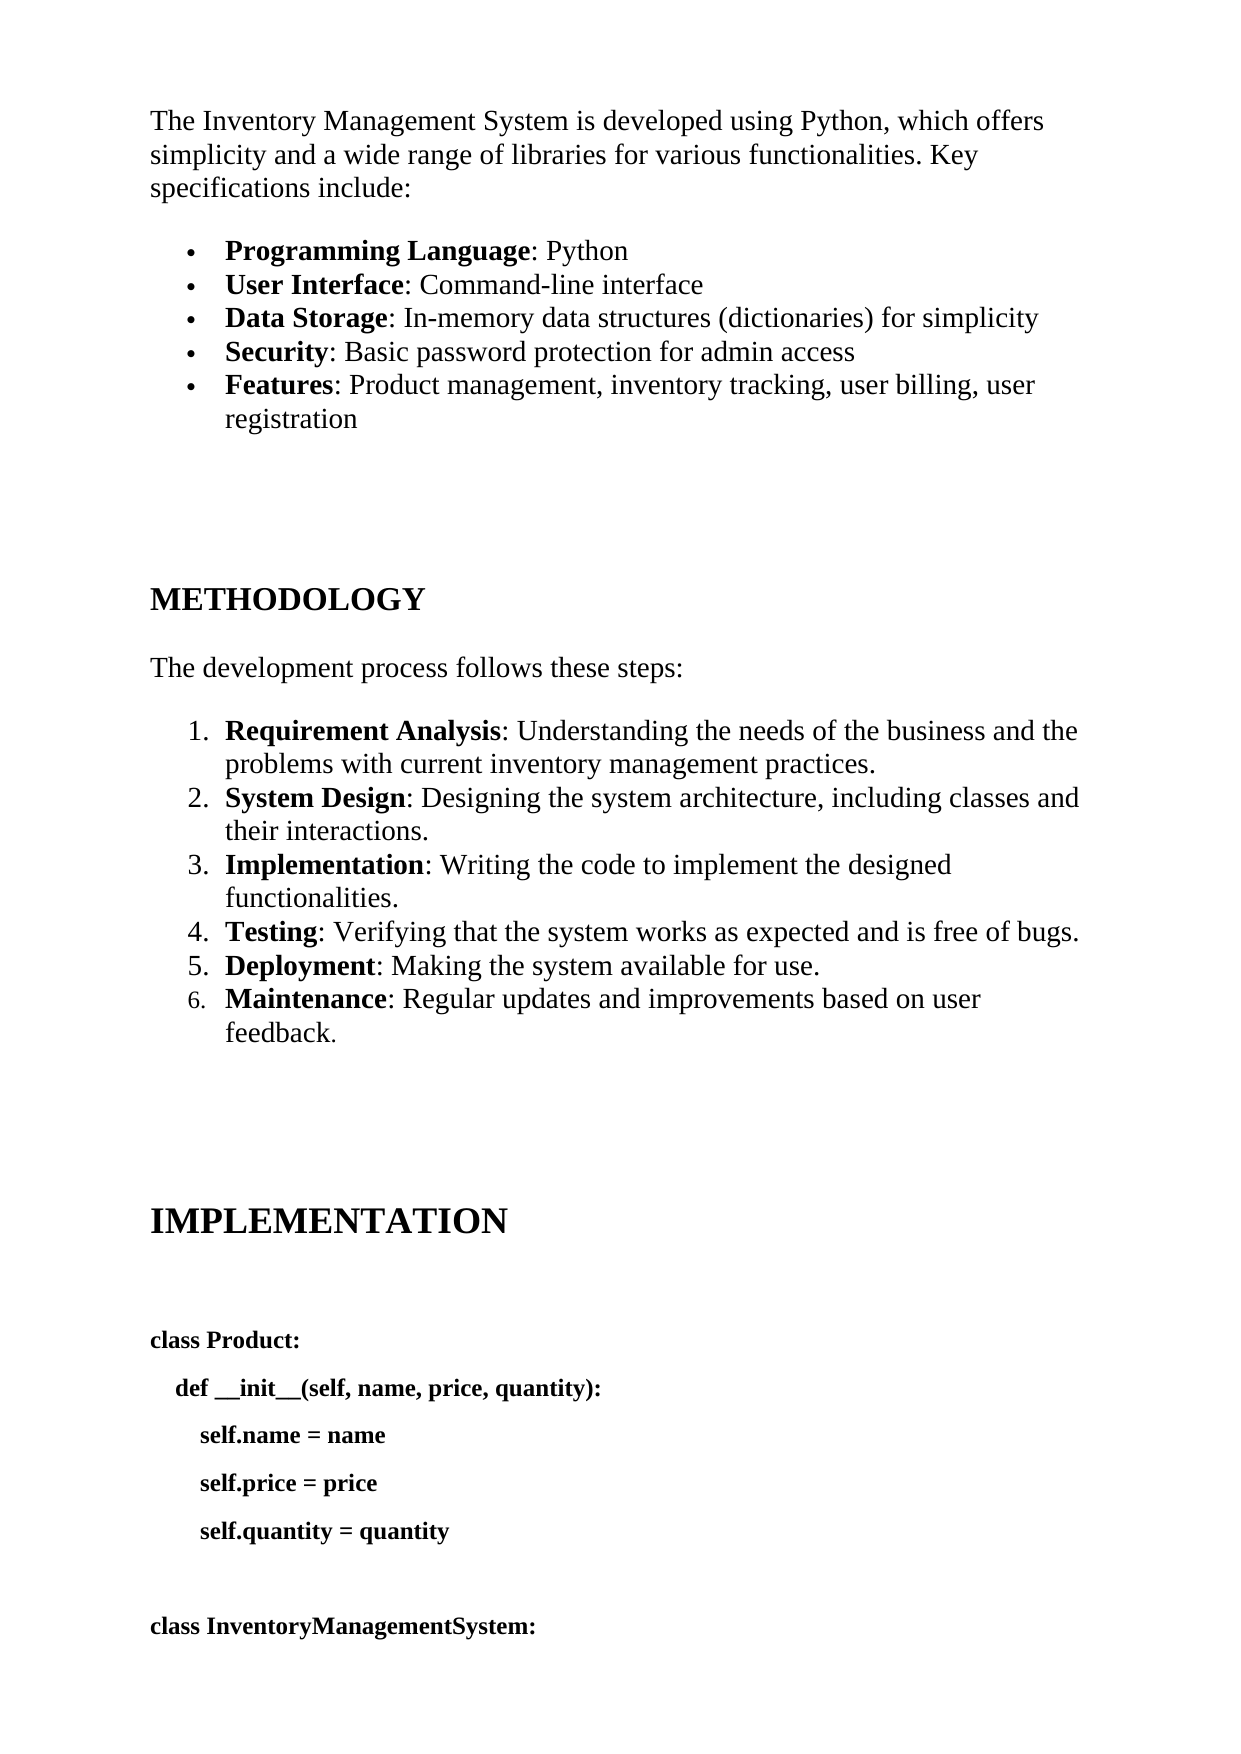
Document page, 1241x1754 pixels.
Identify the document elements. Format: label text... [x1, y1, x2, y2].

text The development process follows these steps: [150, 650, 1090, 684]
text IMPLEMENTATION [150, 1199, 1090, 1242]
list Deployment: Making the system available for use. [187, 948, 1090, 981]
list System Design: Designing the system architecture, including classes and their interactions. [187, 780, 1090, 847]
list Implementation: Writing the code to implement the designed functionalities. [187, 847, 1090, 914]
list Requirement Analysis: Understanding the needs of the business and the problems with current inventory management practices. [187, 713, 1090, 780]
text The Inventory Management System is developed using Python, which offers simplicity and a wide range of libraries for various functionalities. Key specifications include: [150, 103, 1090, 204]
list Data Storage: In-memory data structures (dictionaries) for simplicity [187, 300, 1090, 334]
text METHODOLOGY [150, 580, 1090, 618]
list User Interface: Command-line interface [187, 267, 1090, 300]
list Features: Product management, inventory tracking, user billing, user registration [187, 367, 1090, 434]
text class Product: [150, 1325, 1090, 1354]
text self.price = price [150, 1468, 1090, 1497]
list Testing: Verifying that the system works as expected and is free of bugs. [187, 914, 1090, 948]
list Security: Basic password protection for admin access [187, 334, 1090, 367]
text self.name = name [150, 1421, 1090, 1449]
text self.quantity = quantity [150, 1516, 1090, 1545]
list Programming Language: Python [187, 233, 1090, 267]
list Maintenance: Regular updates and improvements based on user feedback. [187, 981, 1090, 1048]
text class InventoryManagementSystem: [150, 1611, 1090, 1640]
text def __init__(self, name, price, quantity): [150, 1373, 1090, 1402]
